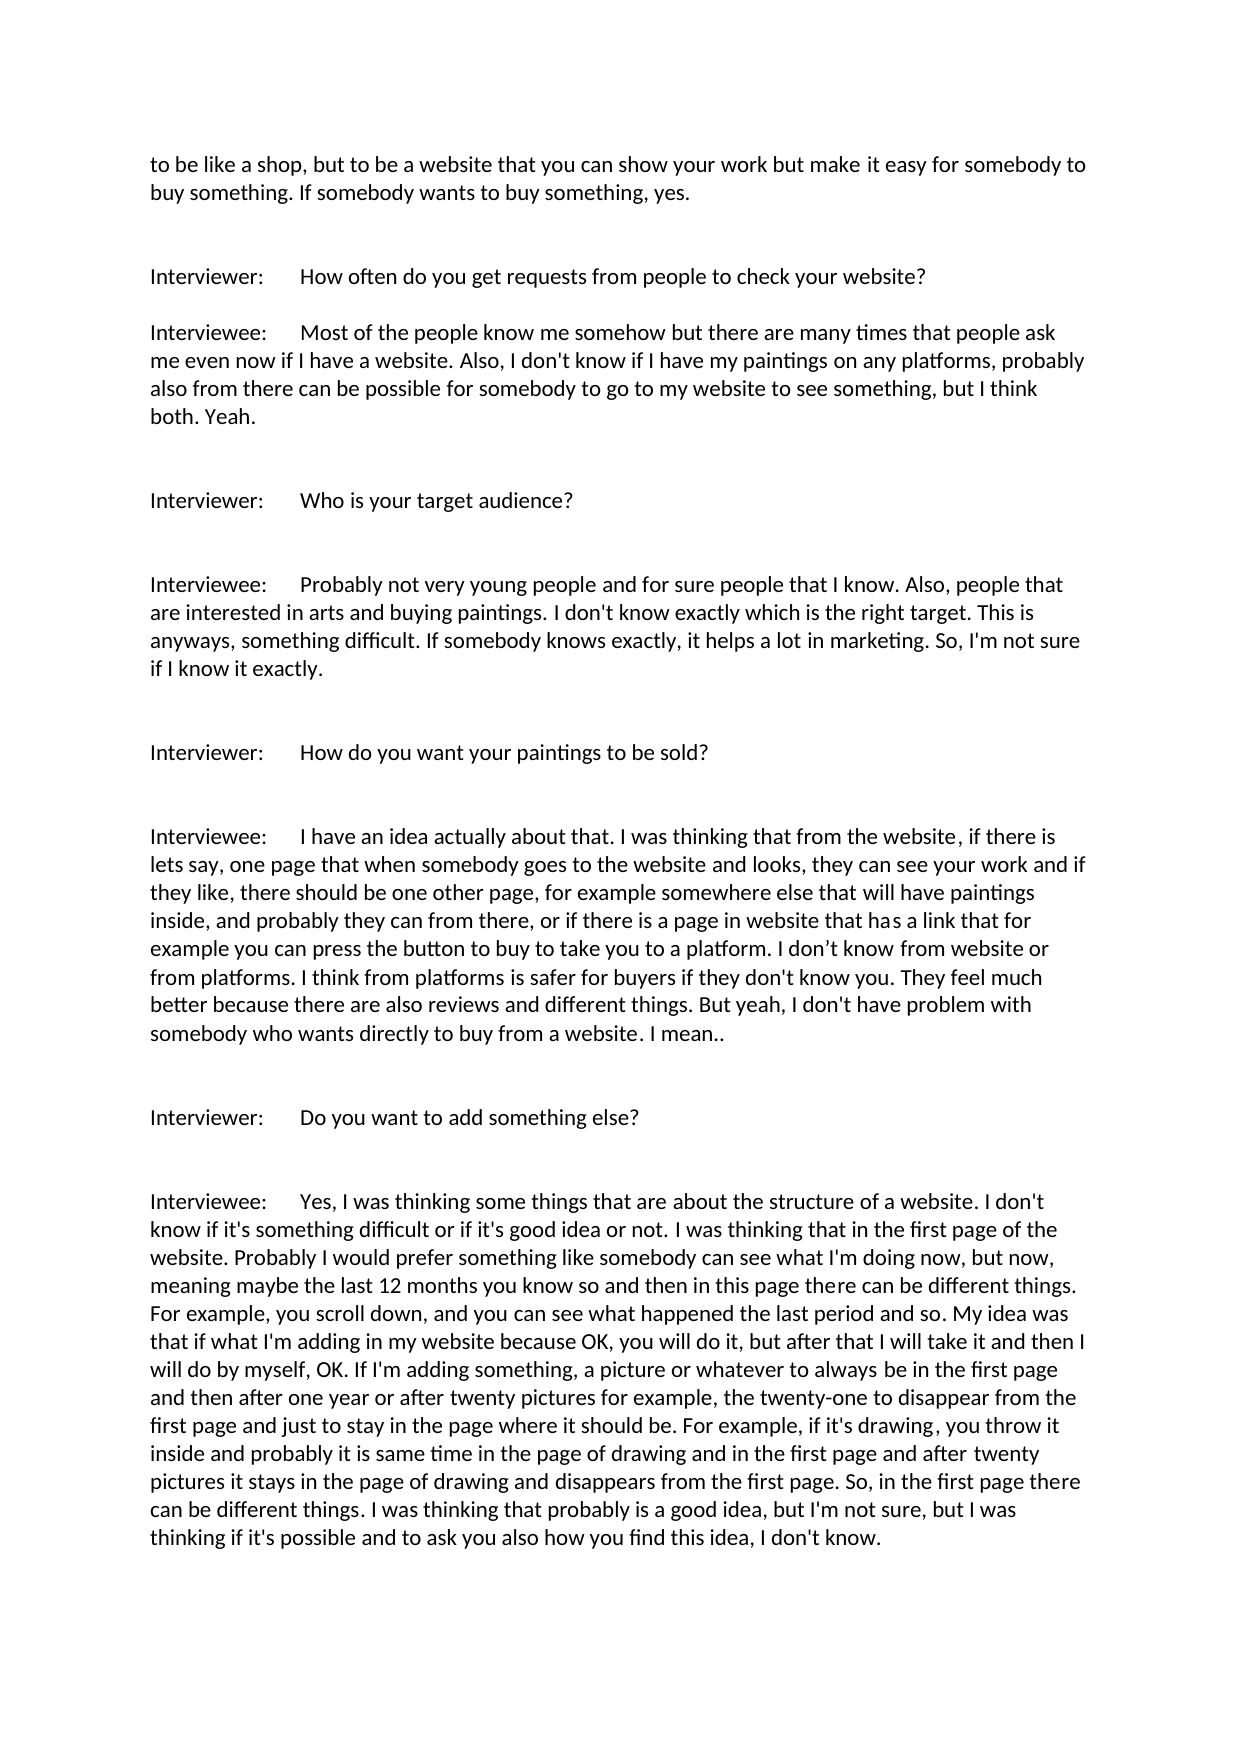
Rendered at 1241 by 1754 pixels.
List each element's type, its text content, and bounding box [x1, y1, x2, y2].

text Interviewer: Who is your target audience? [150, 486, 1090, 514]
text Interviewer: How often do you get requests from people to check your website? [150, 262, 1090, 290]
text Interviewee: Most of the people know me somehow but there are many times that people ask me even now if I have a website. Also, I don't know if I have my paintings on any platforms, probably also from there can be possible for somebody to go to my website to see something, but I think both. Yeah. [150, 318, 1090, 430]
text Interviewer: How do you want your paintings to be sold? [150, 738, 1090, 766]
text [150, 150, 1090, 206]
text For example, you scroll down, and you can see what happened the last period and so. My idea was that if what I'm adding in my website because OK, you will do it, but after that I will take it and then I will do by myself, OK. If I'm adding something, a picture or whatever to always be in the first page and then after one year or after twenty pictures for example, the twenty-one to disappear from the first page and just to stay in the page where it should be. For example, if it's drawing, you throw it inside and probably it is same time in the page of drawing and in the first page and after twenty pictures it stays in the page of drawing and disappears from the first page. So, in the first page there can be different things. I was thinking that probably is a good idea, but I'm not sure, but I was thinking if it's possible and to ask you also how you find this idea, I don't know. [150, 1299, 1090, 1551]
text Interviewee: Yes, I was thinking some things that are about the structure of a website. I don't know if it's something difficult or if it's good idea or not. I was thinking that in the first page of the website. Probably I would prefer something like somebody can see what I'm doing now, but now, meaning maybe the last 12 months you know so and then in this page there can be different things. [150, 1187, 1090, 1299]
text Interviewee: I have an idea actually about that. I was thinking that from the website, if there is lets say, one page that when somebody goes to the website and looks, they can see your work and if they like, there should be one other page, for example somewhere else that will have paintings inside, and probably they can from there, or if there is a page in website that has a link that for example you can press the button to buy to take you to a platform. I don’t know from website or from platforms. I think from platforms is safer for buyers if they don't know you. They feel much better because there are also reviews and different things. But yeah, I don't have problem with somebody who wants directly to buy from a website. I mean.. [150, 822, 1090, 1047]
text Interviewer: Do you want to add something else? [150, 1103, 1090, 1131]
text Interviewee: Probably not very young people and for sure people that I know. Also, people that are interested in arts and buying paintings. I don't know exactly which is the right target. This is anyways, something difficult. If somebody knows exactly, it helps a lot in marketing. So, I'm not sure if I know it exactly. [150, 570, 1090, 682]
